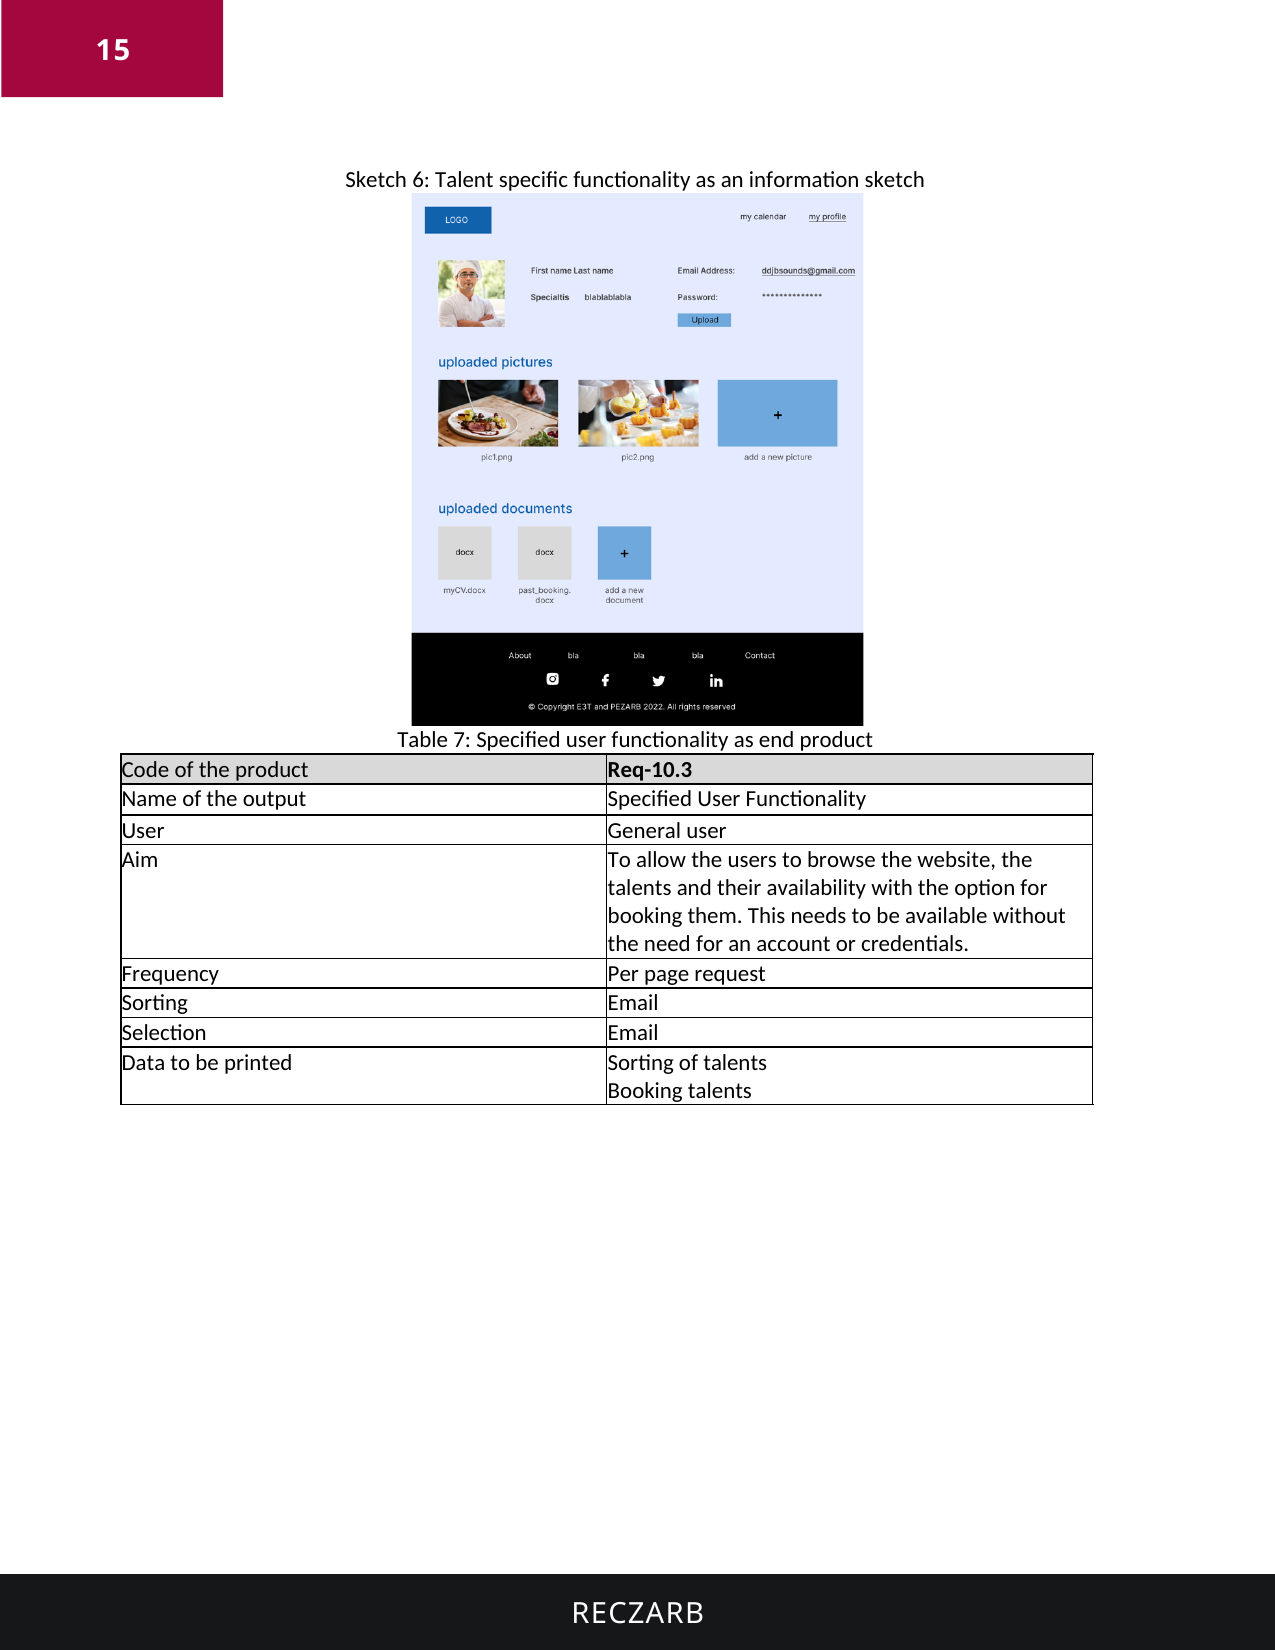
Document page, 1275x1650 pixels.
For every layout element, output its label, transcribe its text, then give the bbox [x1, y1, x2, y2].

table_header Code of the product [122, 755, 606, 783]
table_cell Selection [122, 1018, 606, 1046]
table_cell Email [607, 989, 1092, 1017]
table_cell Email [607, 1018, 1092, 1046]
table_cell General user [607, 816, 1092, 844]
text Sketch 6: Talent specific functionality as an information sketch [120, 165, 1155, 193]
table_header Req-10.3 [607, 755, 1092, 783]
table_cell Aim [122, 845, 606, 957]
table_cell Per page request [607, 959, 1092, 987]
table_cell Sorting [122, 989, 606, 1017]
picture [411, 193, 864, 726]
table_cell Specified User Functionality [607, 785, 1092, 814]
table_cell Frequency [122, 959, 606, 987]
table_cell User [122, 816, 606, 844]
table_cell Sorting of talents Booking talents [607, 1048, 1092, 1104]
table_cell Data to be printed [122, 1048, 606, 1104]
table_cell Name of the output [122, 785, 606, 814]
table_cell To allow the users to browse the website, the talents and their availability with the option for booking them. This needs to be available without the need for an account or credentials. [607, 845, 1092, 957]
